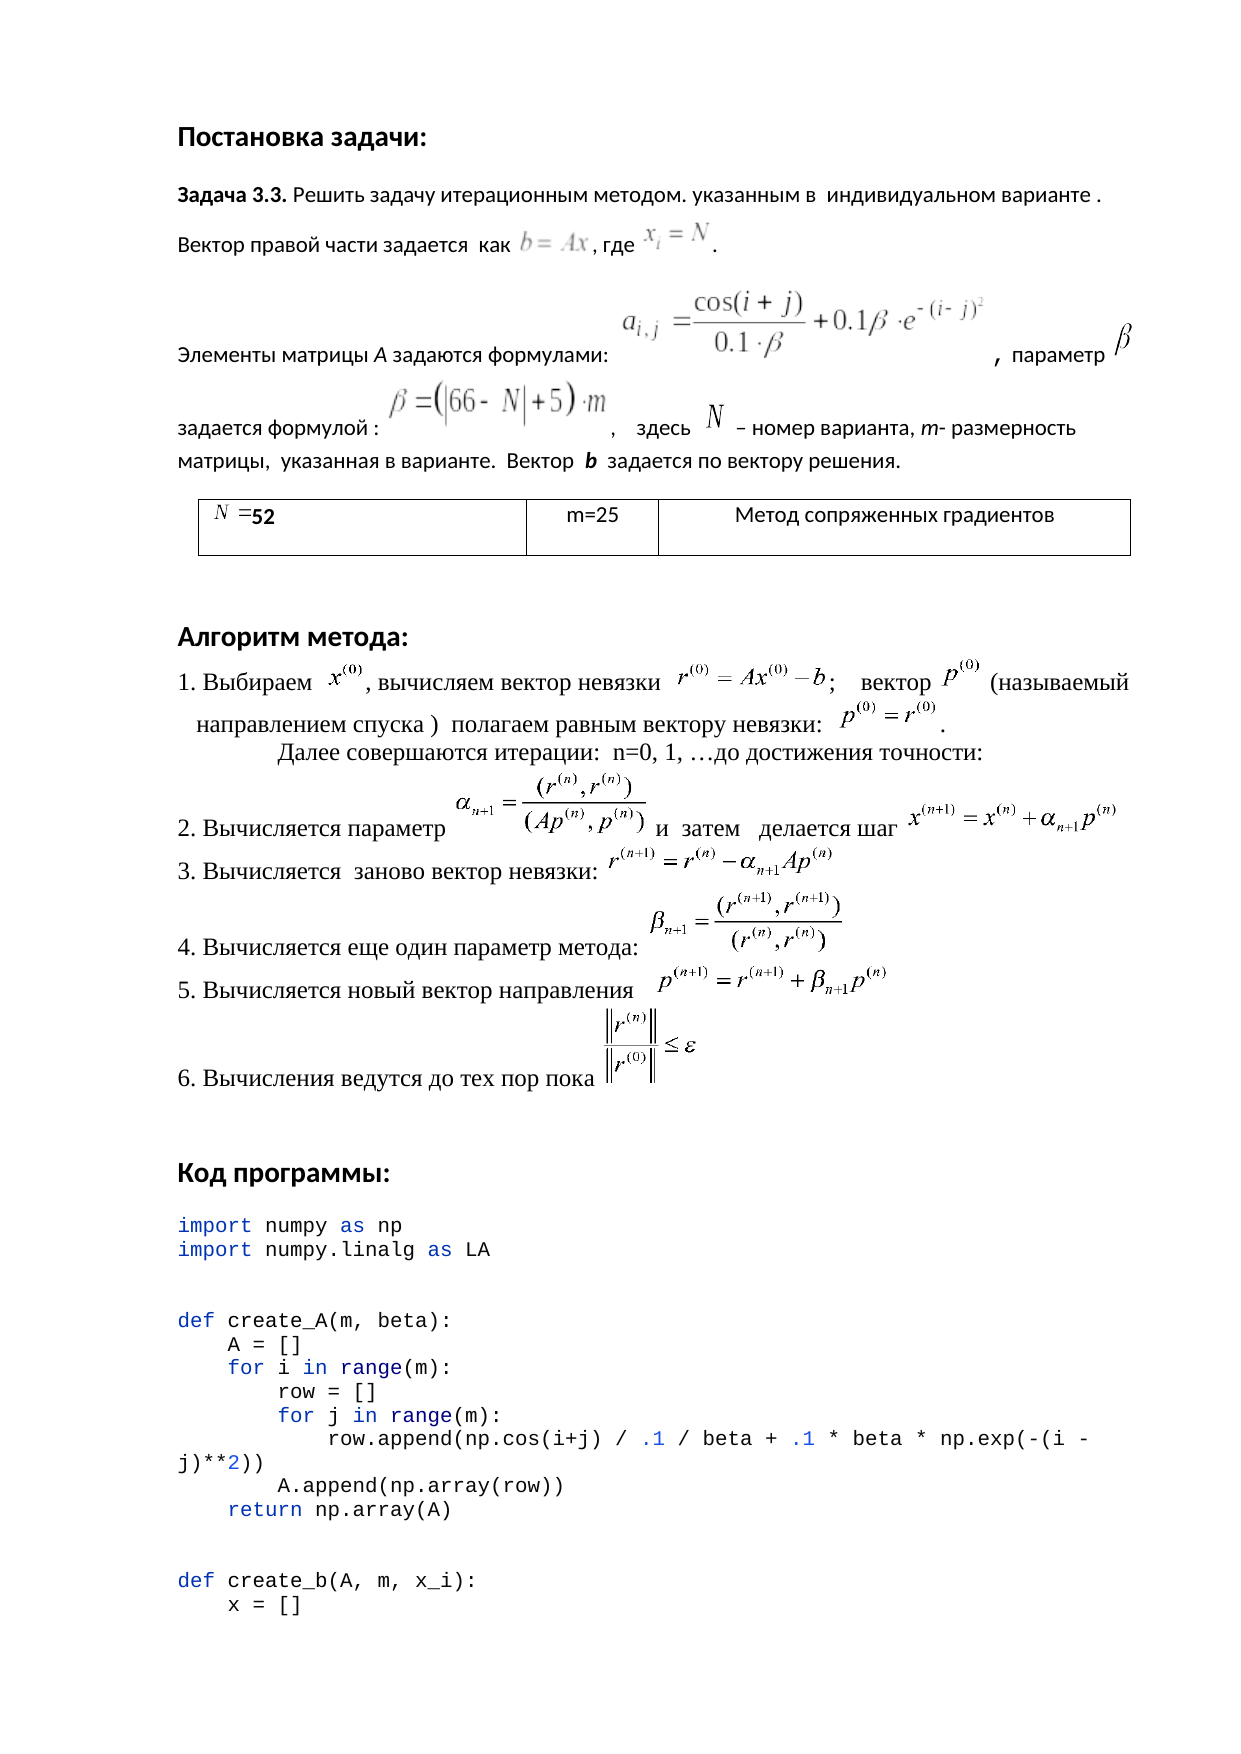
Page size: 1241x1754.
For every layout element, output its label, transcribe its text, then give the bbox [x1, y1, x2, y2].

text 1. Выбираем , вычисляем вектор невязки ; вектор (называемый [177, 653, 1152, 695]
text 3. Вычисляется заново вектор невязки: [177, 842, 1152, 885]
picture [673, 658, 829, 690]
text Код программы: [177, 1154, 1152, 1189]
text 6. Вычисления ведутся до тех пор пока [177, 1004, 1152, 1092]
text Далее совершаются итерации: n=0, 1, …до достижения точности: [177, 737, 1152, 766]
text Постановка задачи: [177, 118, 1152, 154]
text Задача 3.3. Решить задачу итерационным методом. указанным в индивидуальном варианте . Вектор правой части задается как , где . [177, 180, 1152, 258]
picture [937, 653, 984, 690]
picture [904, 797, 1120, 837]
text Элементы матрицы A задаются формулами: , параметр задается формулой : , здесь – номер варианта, m- размерность матрицы, указанная в варианте. Вектор b задается по вектору решения. [177, 283, 1152, 474]
text Алгоритм метода: [177, 618, 1152, 653]
text направлением спуска ) полагаем равным вектору невязки: . [177, 695, 1152, 737]
picture [601, 1004, 702, 1087]
table_header m=25 [527, 500, 658, 555]
picture [452, 766, 650, 837]
picture [835, 695, 940, 732]
picture [652, 961, 891, 999]
text 5. Вычисляется новый вектор направления [177, 961, 1152, 1004]
picture [324, 658, 366, 690]
table_header Метод сопряженных градиентов [659, 500, 1130, 555]
picture [645, 885, 845, 956]
picture [604, 842, 836, 880]
text 4. Вычисляется еще один параметр метода: [177, 885, 1152, 961]
table_header 52 [199, 500, 526, 555]
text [177, 1215, 1152, 1617]
